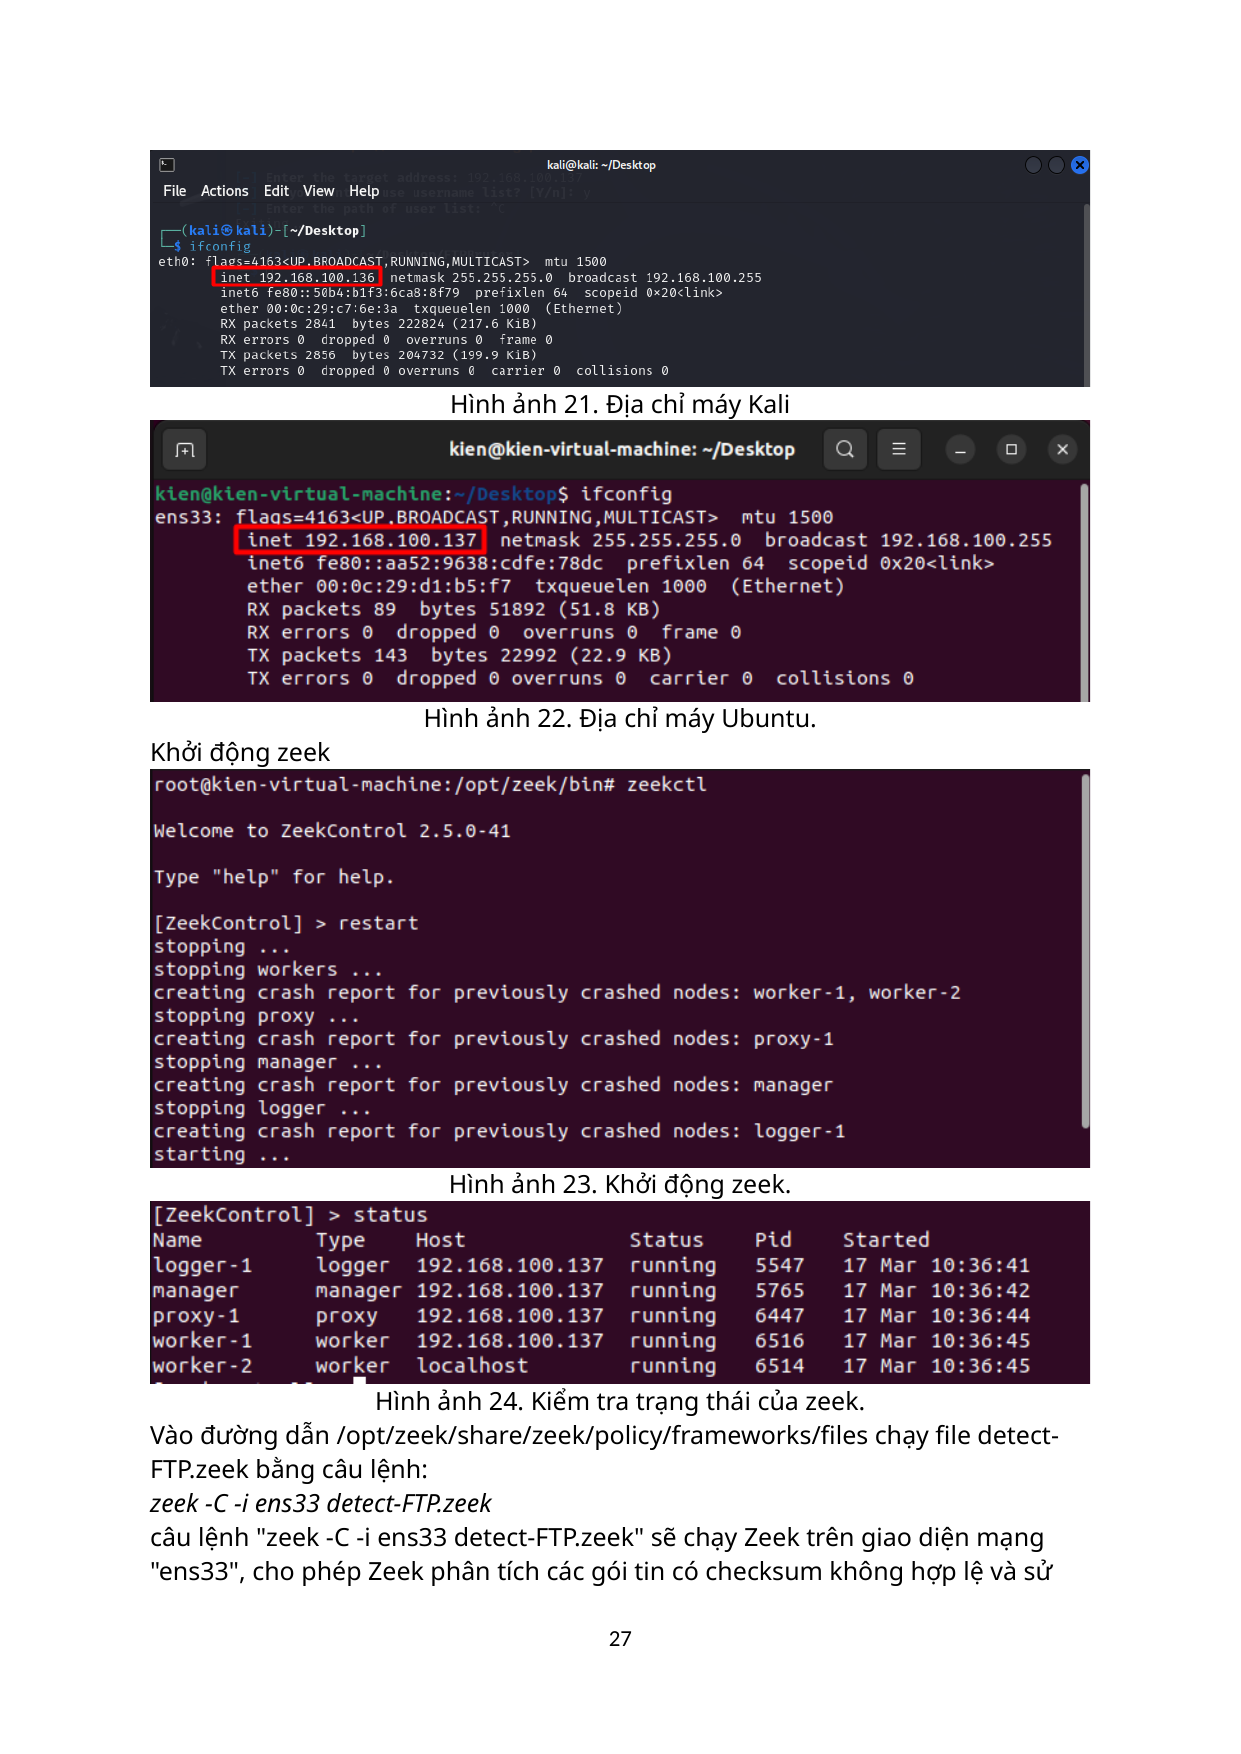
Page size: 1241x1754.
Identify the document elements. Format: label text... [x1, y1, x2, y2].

picture [150, 420, 1091, 702]
picture [150, 1201, 1091, 1384]
text Hình ảnh 24. Kiểm tra trạng thái của zeek. [150, 1384, 1090, 1418]
picture [150, 150, 1091, 387]
text Hình ảnh 21. Địa chỉ máy Kali [150, 387, 1090, 420]
text Hình ảnh 22. Địa chỉ máy Ubuntu. [150, 702, 1090, 735]
picture [150, 769, 1091, 1168]
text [150, 1520, 1090, 1588]
text zeek -C -i ens33 detect-FTP.zeek [150, 1486, 1090, 1520]
text Hình ảnh 23. Khởi động zeek. [150, 1168, 1090, 1201]
text Khởi động zeek [150, 735, 1090, 769]
text Vào đường dẫn /opt/zeek/share/zeek/policy/frameworks/files chạy file detect-FTP.zeek bằng câu lệnh: [150, 1418, 1090, 1486]
